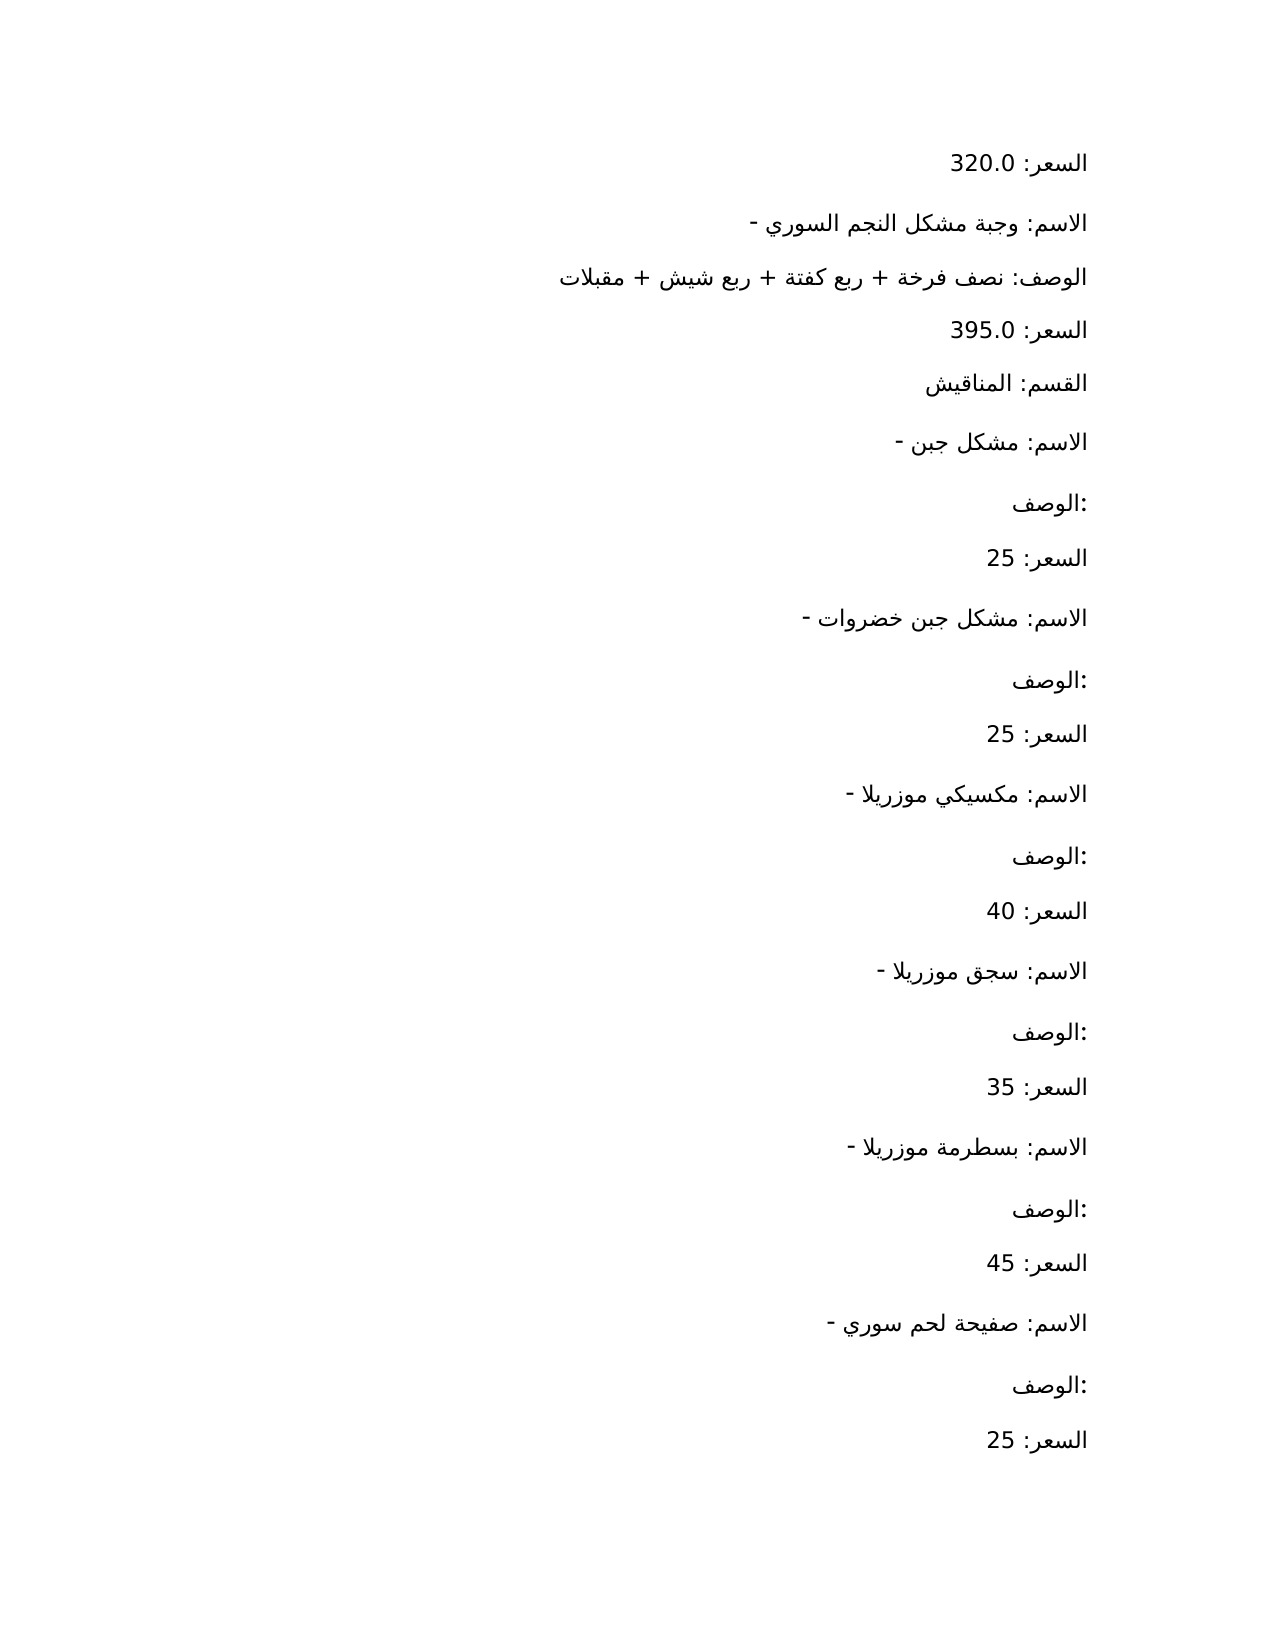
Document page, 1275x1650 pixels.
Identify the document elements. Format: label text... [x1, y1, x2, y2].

text - الاسم: وجبة مشكل النجم السوري [187, 203, 1087, 238]
text - الاسم: مشكل جبن خضروات [187, 598, 1087, 634]
text القسم: المناقيش [187, 370, 1087, 397]
text السعر: 395.0 [187, 317, 1087, 344]
text السعر: 25 [187, 1427, 1087, 1454]
text الوصف: نصف فرخة + ربع كفتة + ربع شيش + مقبلات [187, 264, 1087, 291]
text السعر: 25 [187, 545, 1087, 572]
text الوصف: [187, 836, 1087, 872]
text الوصف: [187, 1012, 1087, 1048]
text الوصف: [187, 1189, 1087, 1224]
text السعر: 40 [187, 898, 1087, 924]
text الوصف: [187, 660, 1087, 695]
text السعر: 320.0 [187, 150, 1087, 177]
text السعر: 35 [187, 1074, 1087, 1101]
text - الاسم: مشكل جبن [187, 422, 1087, 457]
text - الاسم: مكسيكي موزريلا [187, 774, 1087, 810]
text السعر: 45 [187, 1251, 1087, 1277]
text الوصف: [187, 1365, 1087, 1401]
text - الاسم: بسطرمة موزريلا [187, 1127, 1087, 1163]
text - الاسم: صفيحة لحم سوري [187, 1303, 1087, 1339]
text السعر: 25 [187, 722, 1087, 748]
text - الاسم: سجق موزريلا [187, 951, 1087, 986]
text الوصف: [187, 483, 1087, 519]
